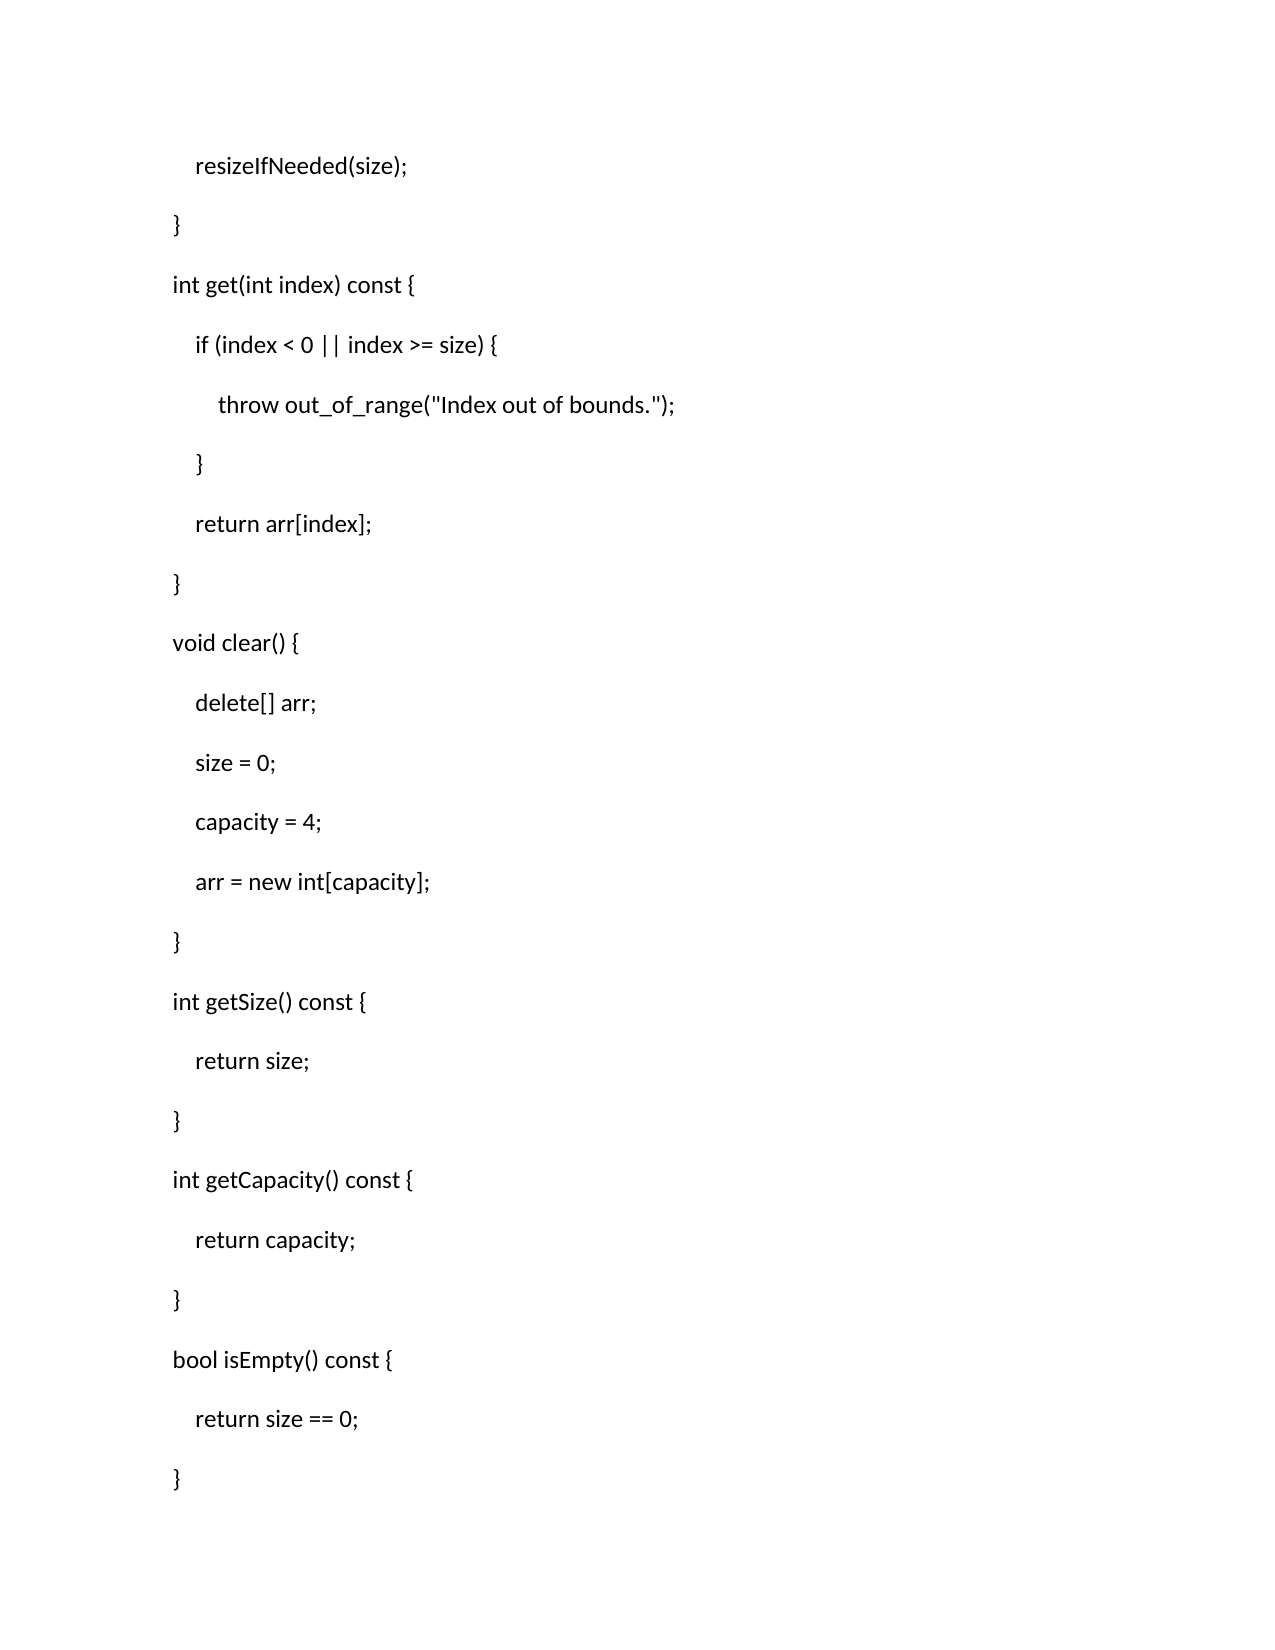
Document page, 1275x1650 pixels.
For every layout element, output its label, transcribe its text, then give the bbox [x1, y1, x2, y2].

text return size == 0; [150, 1403, 1125, 1434]
text return size; [150, 1045, 1125, 1076]
text } [150, 1105, 1125, 1136]
text } [150, 210, 1125, 240]
text } [150, 1284, 1125, 1314]
text int get(int index) const { [150, 269, 1125, 300]
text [150, 389, 1125, 419]
text if (index < 0 || index >= size) { [150, 329, 1125, 359]
text bool isEmpty() const { [150, 1344, 1125, 1374]
text size = 0; [150, 747, 1125, 777]
text } [150, 1463, 1125, 1494]
text return arr[index]; [150, 508, 1125, 539]
text int getCapacity() const { [150, 1165, 1125, 1195]
text resizeIfNeeded(size); [150, 150, 1125, 181]
text int getSize() const { [150, 986, 1125, 1016]
text arr = new int[capacity]; [150, 866, 1125, 897]
text } [150, 926, 1125, 956]
text return capacity; [150, 1224, 1125, 1255]
text capacity = 4; [150, 807, 1125, 837]
text } [150, 568, 1125, 598]
text delete[] arr; [150, 687, 1125, 718]
text } [150, 448, 1125, 479]
text void clear() { [150, 627, 1125, 658]
